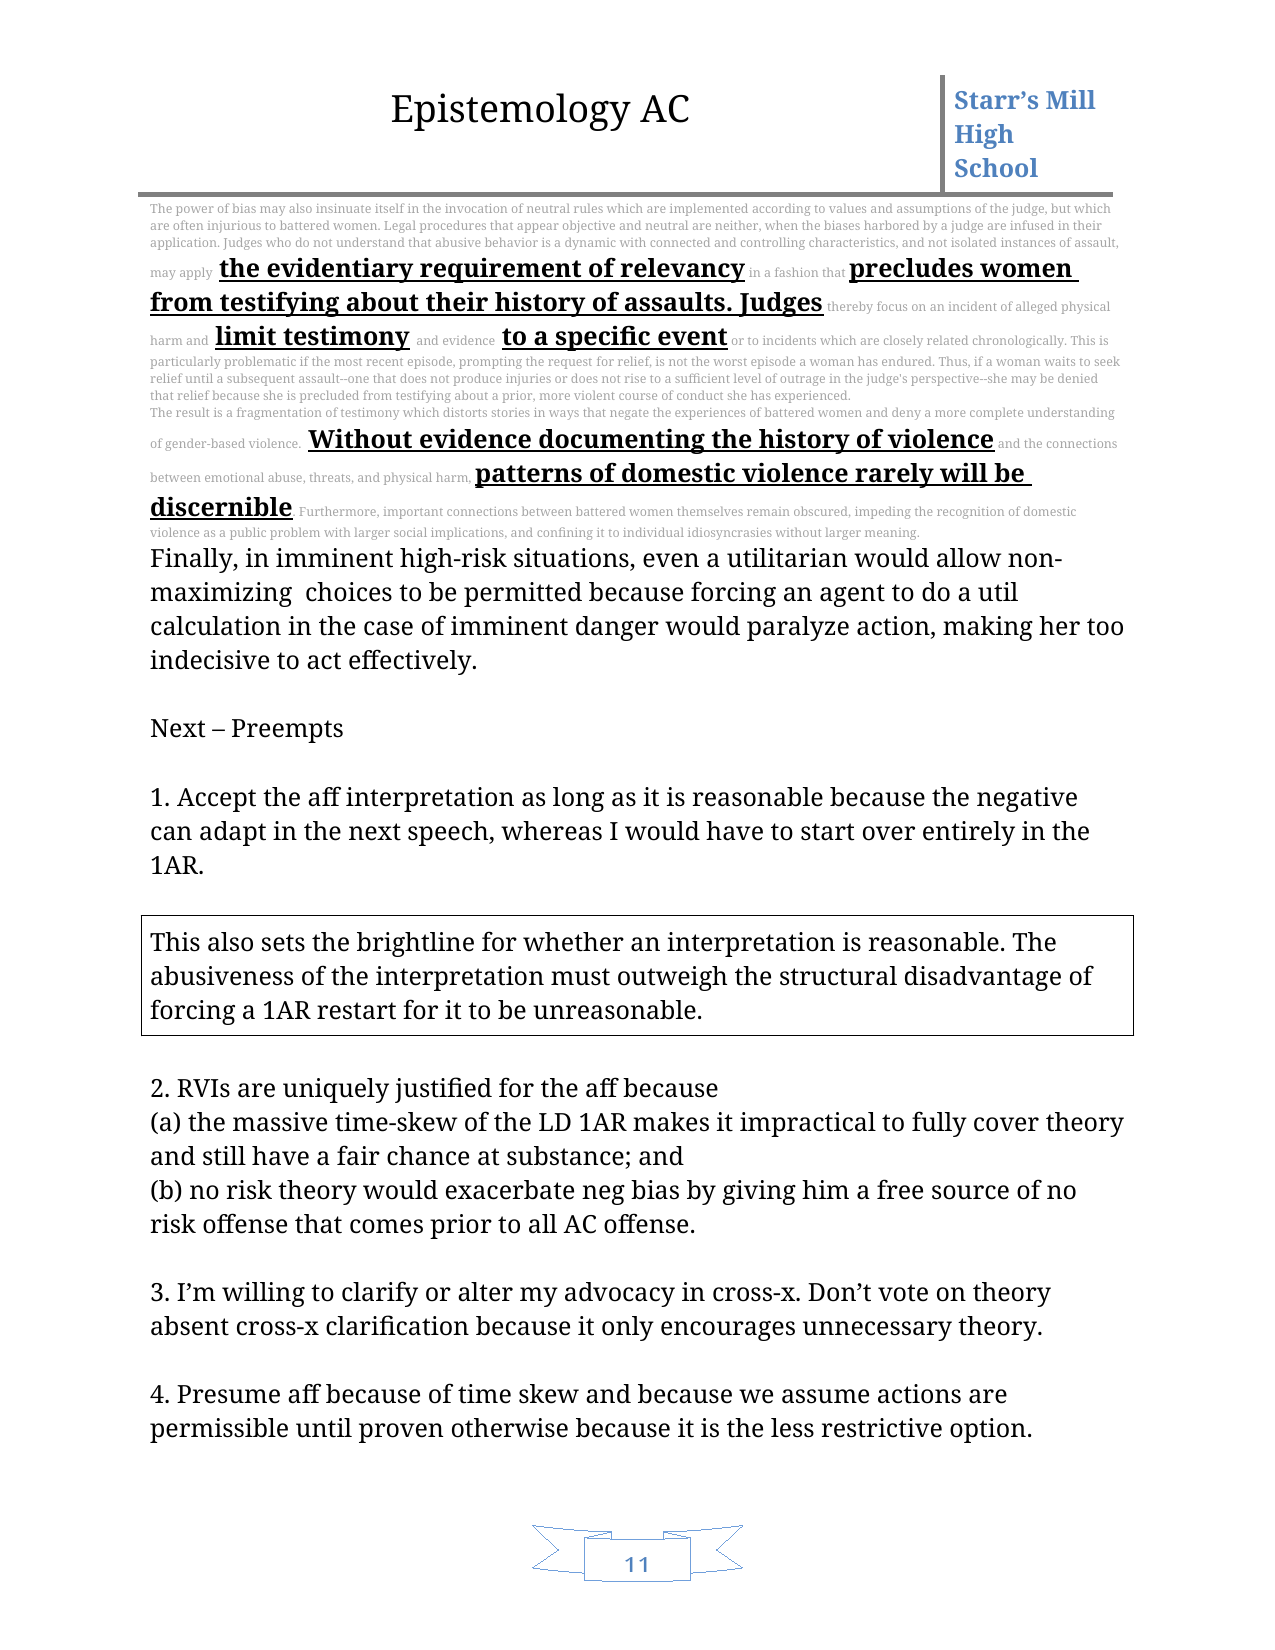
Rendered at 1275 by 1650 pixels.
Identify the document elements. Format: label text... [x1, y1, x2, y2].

text 2. RVIs are uniquely justified for the aff because [150, 1070, 1125, 1104]
text 1. Accept the aff interpretation as long as it is reasonable because the negative can adapt in the next speech, whereas I would have to start over entirely in the 1AR. [150, 779, 1125, 881]
text The result is a fragmentation of testimony which distorts stories in ways that negate the experiences of battered women and deny a more complete understanding of gender-based violence. Without evidence documenting the history of violence and the connections between emotional abuse, threats, and physical harm, patterns of domestic violence rarely will be discernible. Furthermore, important connections between battered women themselves remain obscured, impeding the recognition of domestic violence as a public problem with larger social implications, and confining it to individual idiosyncrasies without larger meaning. [150, 404, 1125, 541]
text 3. I’m willing to clarify or alter my advocacy in cross-x. Don’t vote on theory absent cross-x clarification because it only encourages unnecessary theory. [150, 1275, 1125, 1343]
text Finally, in imminent high-risk situations, even a utilitarian would allow non-maximizing choices to be permitted because forcing an agent to do a util calculation in the case of imminent danger would paralyze action, making her too indecisive to act effectively. [150, 541, 1125, 677]
text (b) no risk theory would exacerbate neg bias by giving him a free source of no risk offense that comes prior to all AC offense. [150, 1173, 1125, 1241]
text The power of bias may also insinuate itself in the invocation of neutral rules which are implemented according to values and assumptions of the judge, but which are often injurious to battered women. Legal procedures that appear objective and neutral are neither, when the biases harbored by a judge are infused in their application. Judges who do not understand that abusive behavior is a dynamic with connected and controlling characteristics, and not isolated instances of assault, may apply the evidentiary requirement of relevancy in a fashion that precludes women from testifying about their history of assaults. Judges thereby focus on an incident of alleged physical harm and limit testimony and evidence to a specific event or to incidents which are closely related chronologically. This is particularly problematic if the most recent episode, prompting the request for relief, is not the worst episode a woman has endured. Thus, if a woman waits to seek relief until a subsequent assault--one that does not produce injuries or does not rise to a sufficient level of outrage in the judge's perspective--she may be denied that relief because she is precluded from testifying about a prior, more violent course of conduct she has experienced. [150, 200, 1125, 404]
text 4. Presume aff because of time skew and because we assume actions are permissible until proven otherwise because it is the less restrictive option. [150, 1377, 1125, 1445]
text (a) the massive time-skew of the LD 1AR makes it impractical to fully cover theory and still have a fair chance at substance; and [150, 1104, 1125, 1173]
text This also sets the brightline for whether an interpretation is reasonable. The abusiveness of the interpretation must outweigh the structural disadvantage of forcing a 1AR restart for it to be unreasonable. [142, 916, 1133, 1035]
text Next – Preempts [150, 711, 1125, 745]
